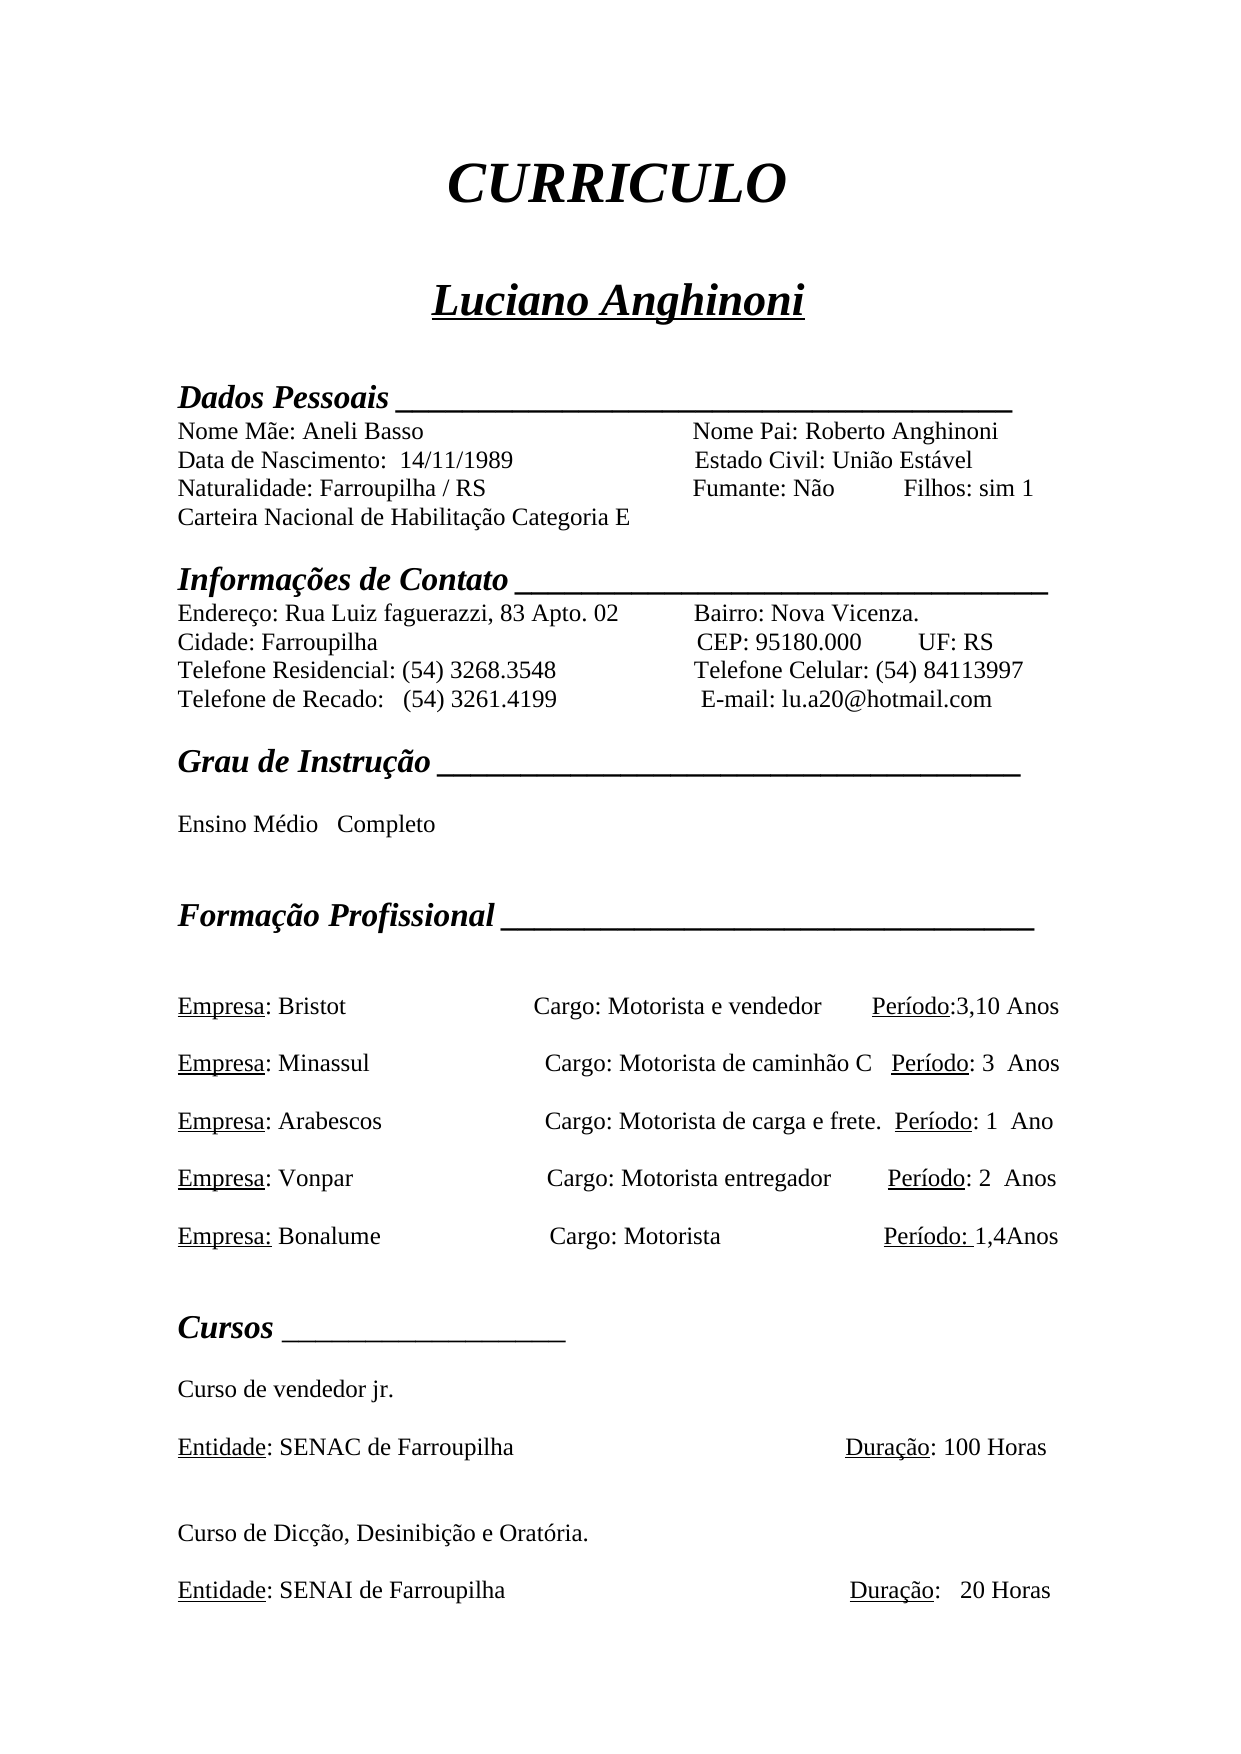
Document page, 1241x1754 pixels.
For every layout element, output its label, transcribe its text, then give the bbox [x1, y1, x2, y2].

text Empresa: Bonalume Cargo: Motorista Período: 1,4Anos [177, 1221, 1063, 1250]
text Endereço: Rua Luiz faguerazzi, 83 Apto. 02 Bairro: Nova Vicenza. Cidade: Farroupilha CEP: 95180.000 UF: RS Telefone Residencial: (54) 3268.3548 Telefone Celular: (54) 84113997 Telefone de Recado: (54) 3261.4199 E-mail: lu.a20@hotmail.com [177, 598, 1063, 713]
text Empresa: Bristot Cargo: Motorista e vendedor Período:3,10 Anos [177, 991, 1063, 1020]
text Grau de Instrução ___________________________________ [177, 742, 1063, 780]
text Empresa: Arabescos Cargo: Motorista de carga e frete. Período: 1 Ano [177, 1106, 1063, 1135]
text Entidade: SENAI de Farroupilha Duração: 20 Horas [177, 1576, 1063, 1604]
text Entidade: SENAC de Farroupilha Duração: 100 Horas [177, 1432, 1063, 1461]
text Luciano Anghinoni [177, 272, 1063, 325]
text CURRICULO [177, 148, 1063, 215]
text Ensino Médio Completo [177, 809, 1063, 838]
text Cursos _________________ [177, 1307, 1063, 1346]
text Informações de Contato ________________________________ [177, 560, 1063, 598]
text Formação Profissional ________________________________ [177, 895, 1063, 933]
text Curso de vendedor jr. [177, 1374, 1063, 1403]
text Empresa: Minassul Cargo: Motorista de caminhão C Período: 3 Anos [177, 1048, 1063, 1077]
text Curso de Dicção, Desinibição e Oratória. [177, 1518, 1063, 1547]
text Dados Pessoais _____________________________________ [177, 378, 1063, 416]
text Empresa: Vonpar Cargo: Motorista entregador Período: 2 Anos [177, 1163, 1063, 1192]
text Nome Mãe: Aneli Basso Nome Pai: Roberto Anghinoni Data de Nascimento: 14/11/1989 Estado Civil: União Estável Naturalidade: Farroupilha / RS Fumante: Não Filhos: sim 1 Carteira Nacional de Habilitação Categoria E [177, 416, 1063, 531]
